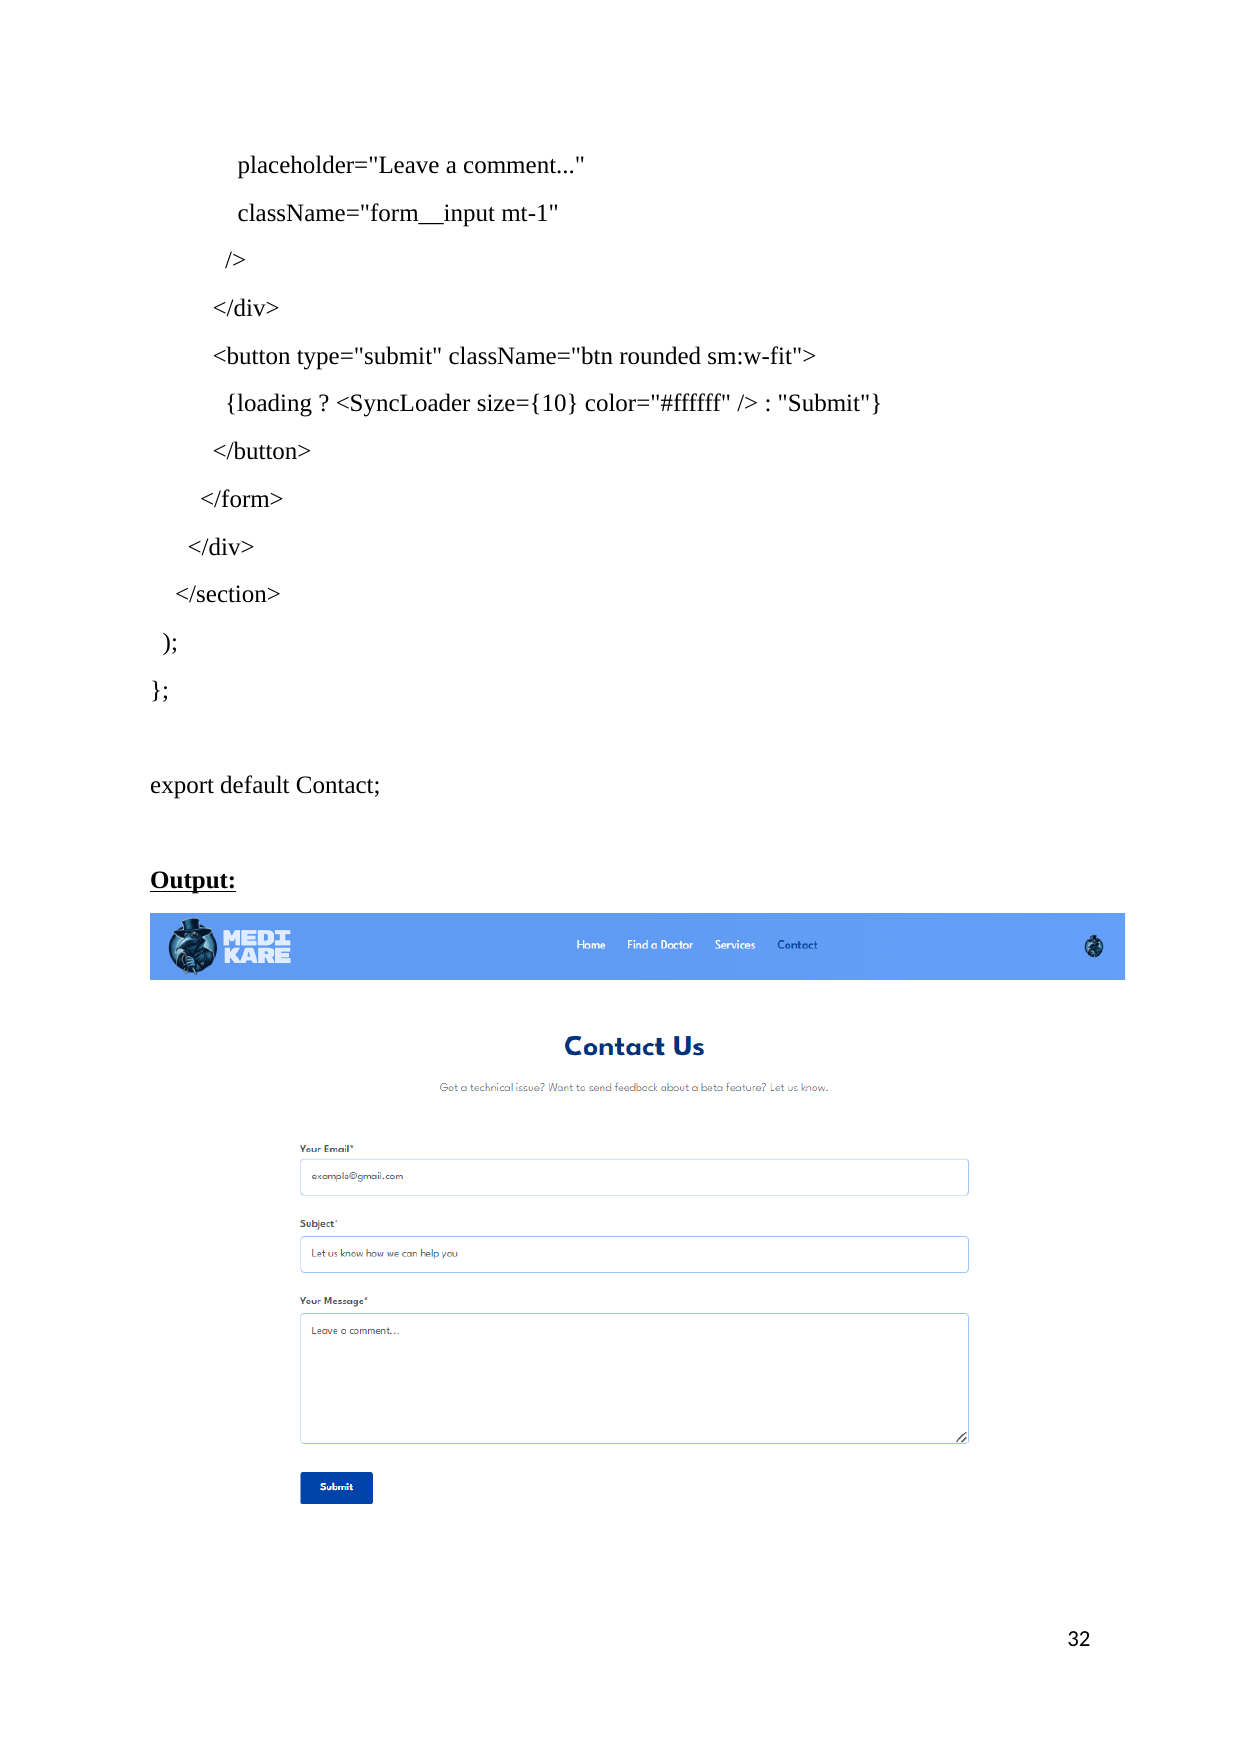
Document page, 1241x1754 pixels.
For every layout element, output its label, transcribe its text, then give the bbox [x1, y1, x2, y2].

text </form> [150, 484, 1090, 513]
text </div> [150, 293, 1090, 322]
text export default Contact; [150, 770, 1090, 799]
text /> [150, 245, 1090, 274]
text </button> [150, 436, 1090, 465]
text className="form__input mt-1" [150, 198, 1090, 226]
text Output: [150, 866, 1090, 894]
picture [150, 913, 1125, 1548]
text ); [150, 627, 1090, 656]
text }; [150, 675, 1090, 703]
text placeholder="Leave a comment..." [150, 150, 1090, 179]
text </section> [150, 579, 1090, 608]
text <button type="submit" className="btn rounded sm:w-fit"> [150, 341, 1090, 369]
text </div> [150, 532, 1090, 560]
text {loading ? <SyncLoader size={10} color="#ffffff" /> : "Submit"} [150, 388, 1090, 417]
